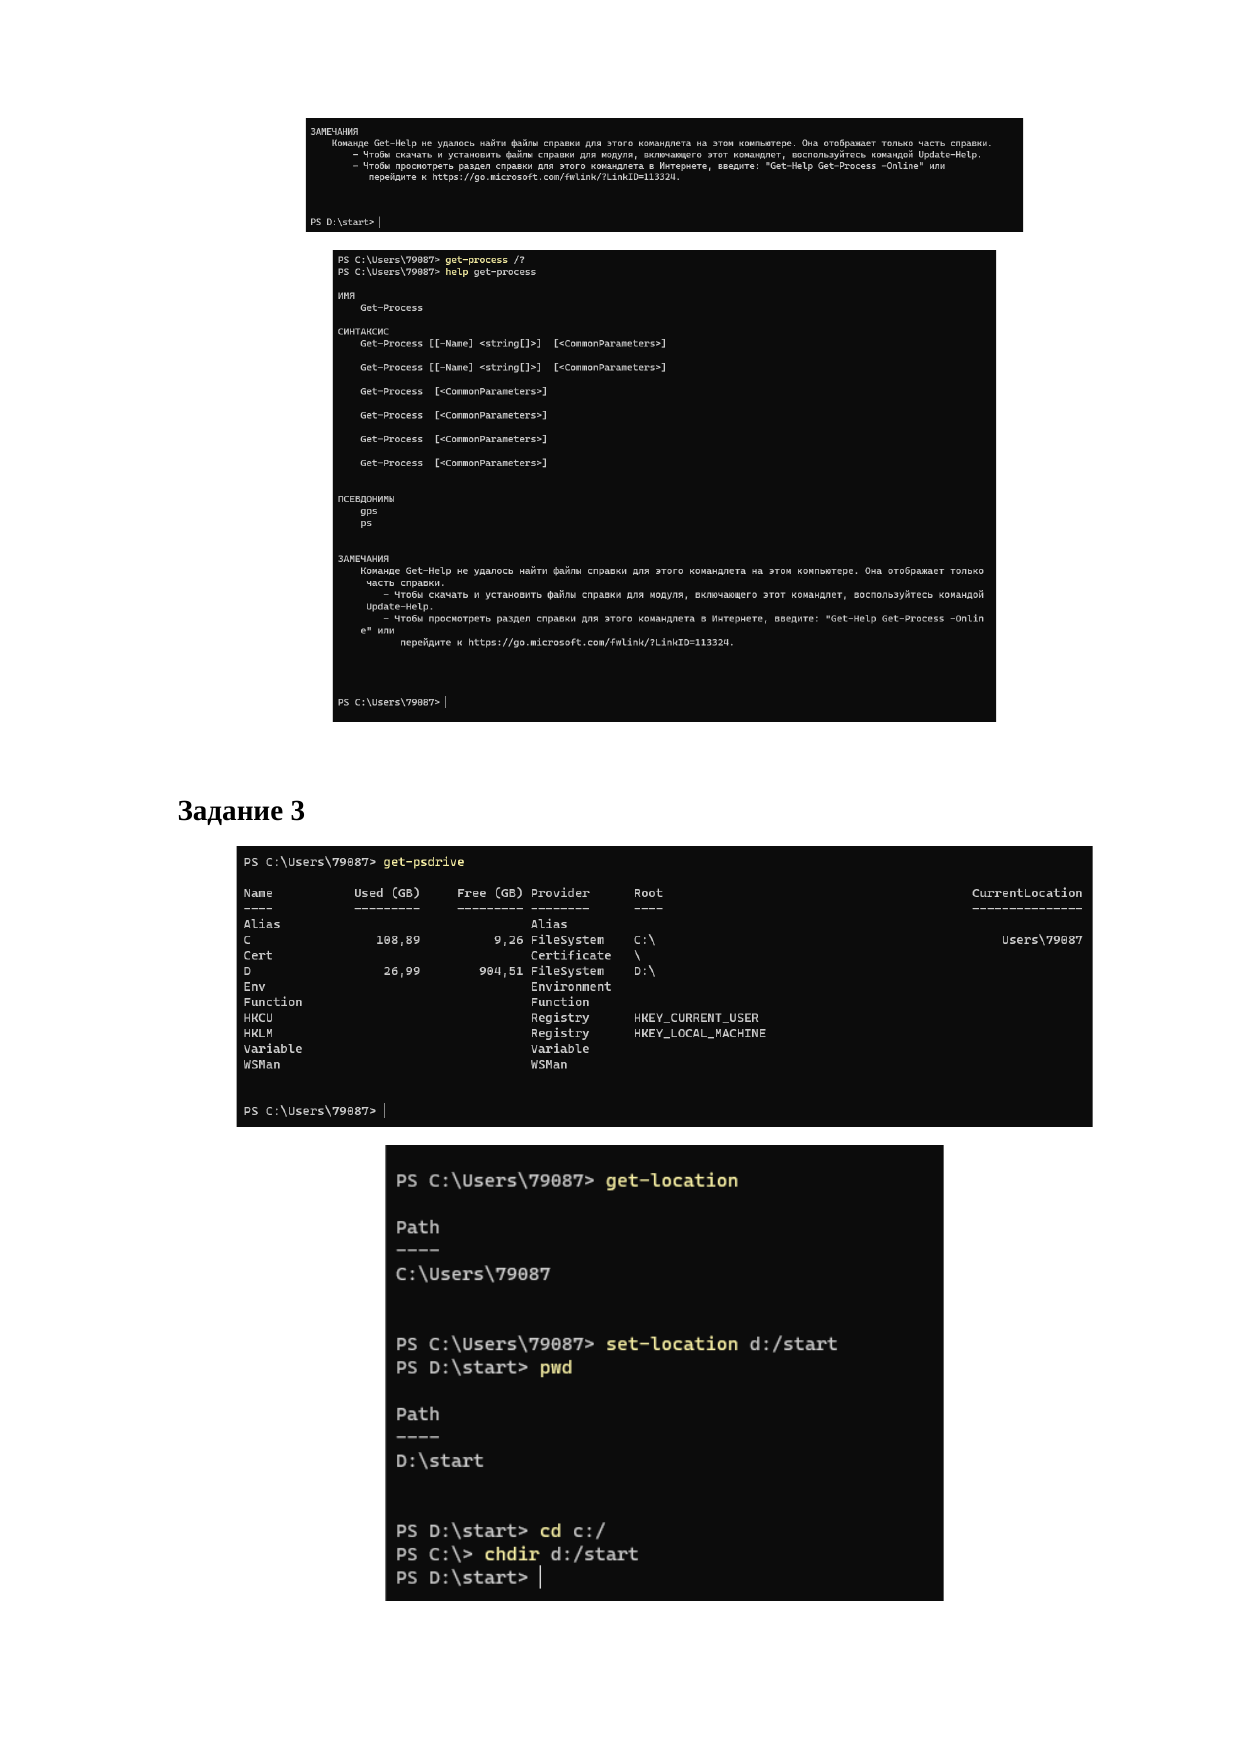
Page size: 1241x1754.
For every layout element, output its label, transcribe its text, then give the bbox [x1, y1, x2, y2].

picture [305, 118, 1024, 232]
picture [236, 846, 1093, 1127]
picture [332, 250, 997, 722]
text Задание 3 [177, 793, 1152, 827]
picture [385, 1145, 944, 1601]
